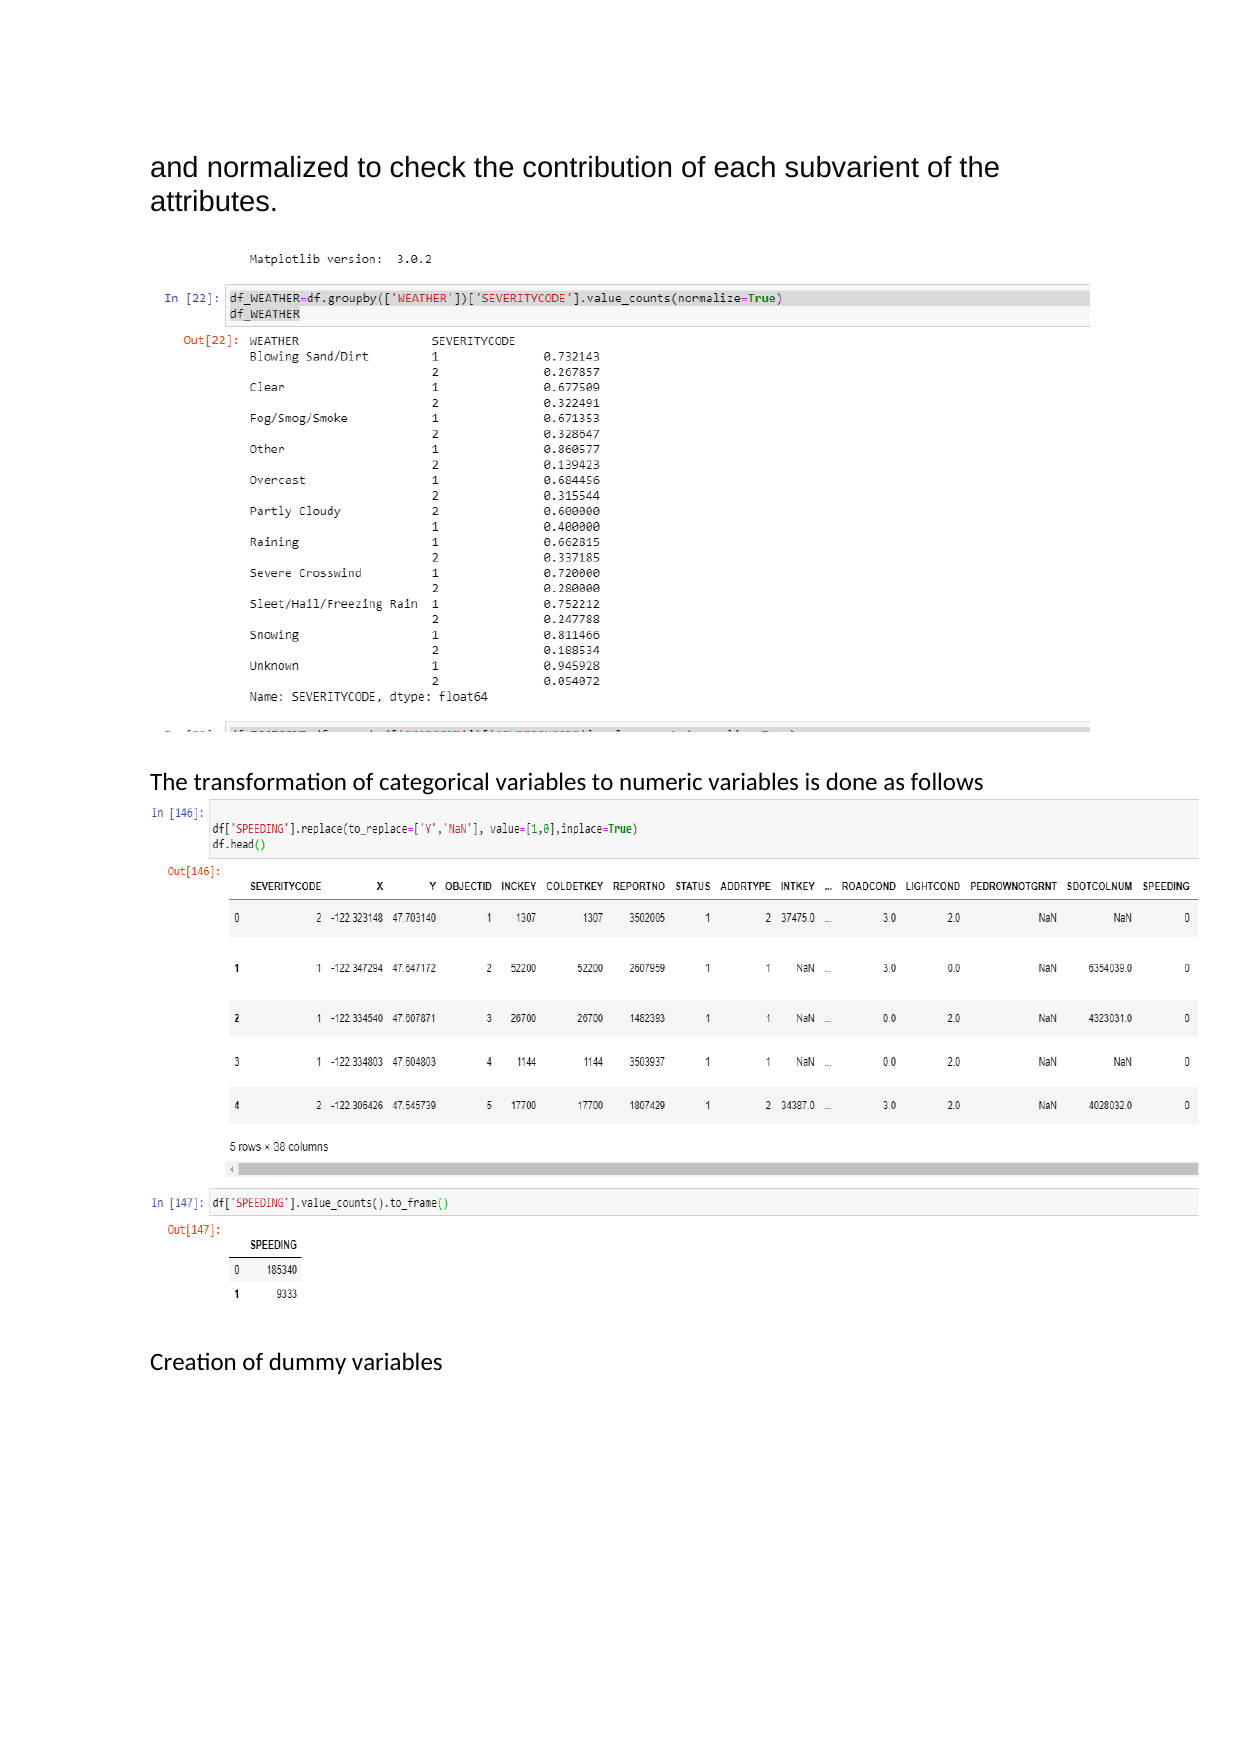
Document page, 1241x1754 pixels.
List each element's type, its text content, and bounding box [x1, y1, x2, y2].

picture [150, 250, 1091, 732]
text The transformation of categorical variables to numeric variables is done as follows [150, 766, 1090, 796]
text Creation of dummy variables [150, 1346, 1090, 1376]
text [150, 150, 1090, 217]
picture [150, 796, 1199, 1316]
